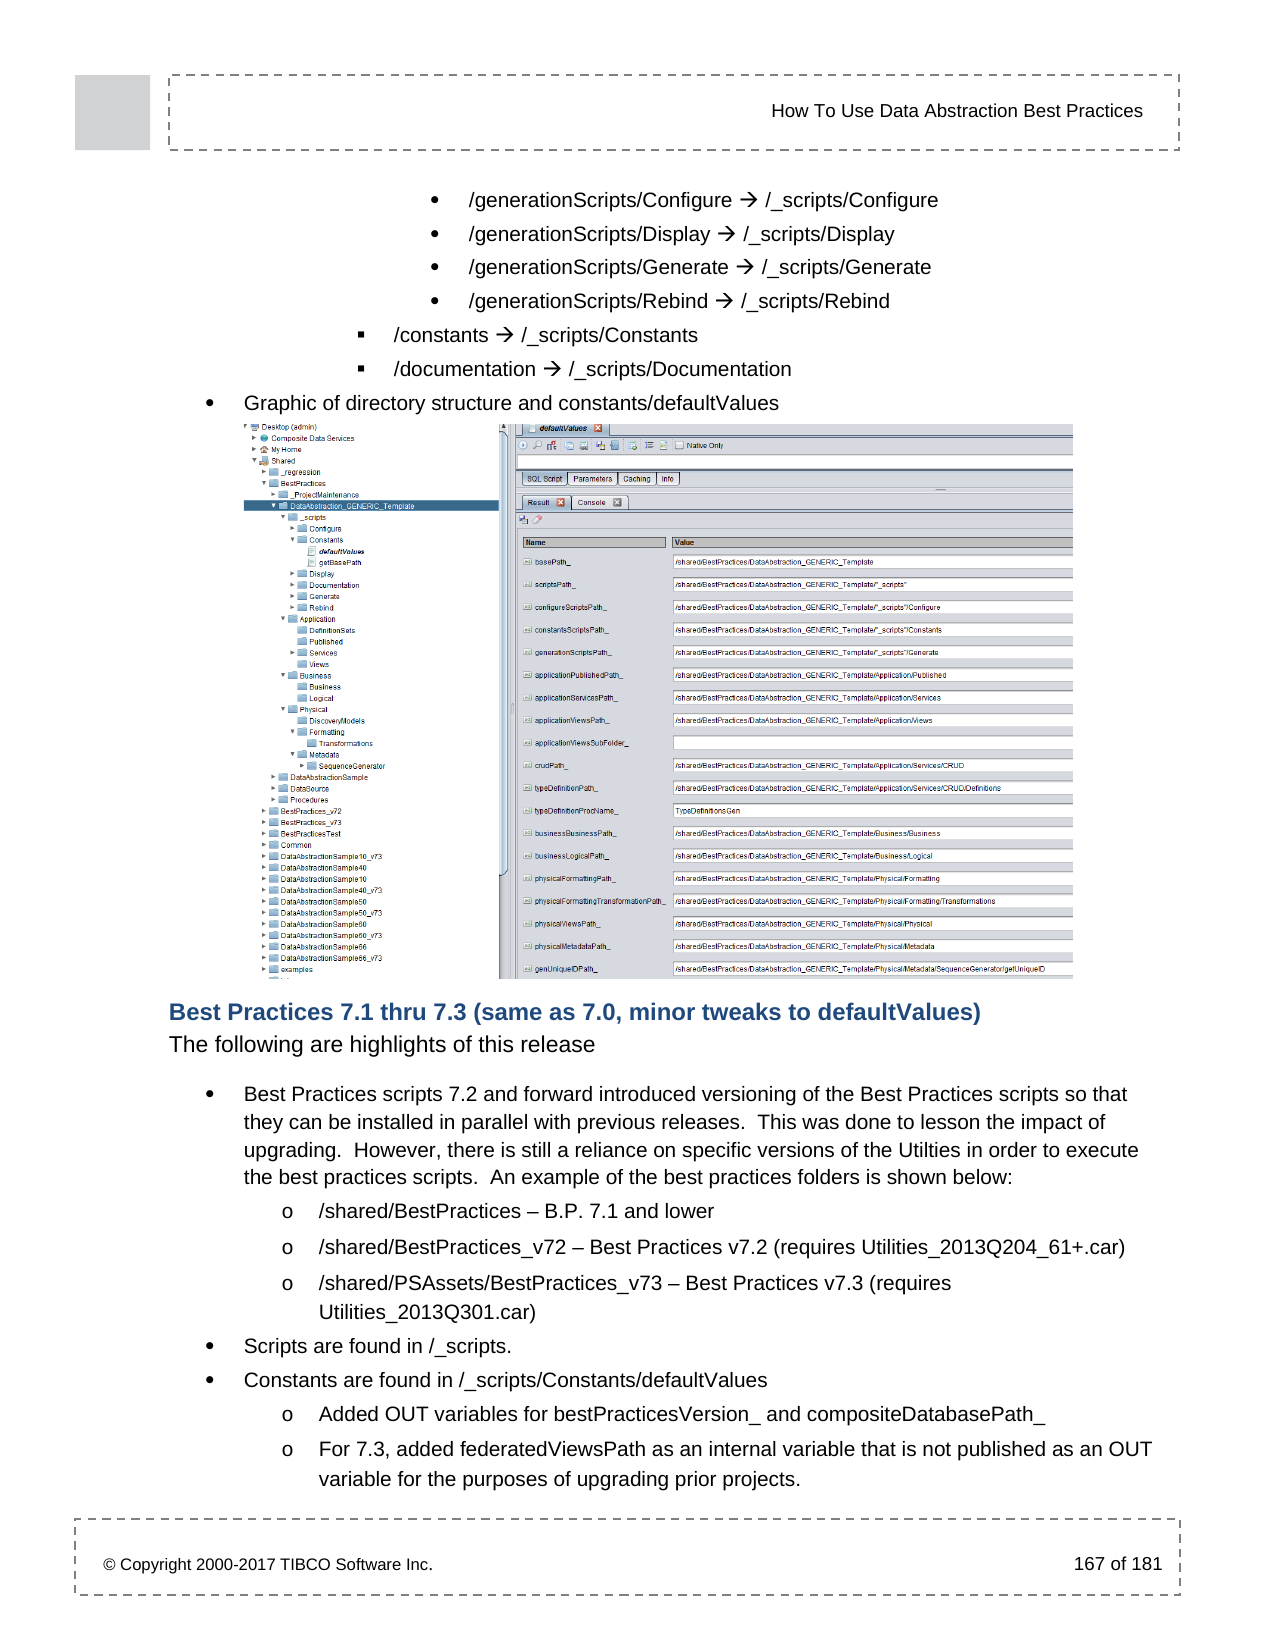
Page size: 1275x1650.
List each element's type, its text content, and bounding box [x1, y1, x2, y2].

picture [243, 424, 1073, 979]
text The following are highlights of this release [169, 1031, 1161, 1058]
list Graphic of directory structure and constants/defaultValues [206, 391, 1161, 415]
list /generationScripts/Generate /_scripts/Generate [431, 255, 1161, 279]
list /generationScripts/Configure /_scripts/Configure [431, 187, 1161, 212]
list /generationScripts/Display /_scripts/Display [431, 221, 1161, 245]
list /generationScripts/Rebind /_scripts/Rebind [431, 289, 1161, 313]
list /documentation /_scripts/Documentation [356, 357, 1161, 381]
list Constants are found in /_scripts/Constants/defaultValues [206, 1367, 1161, 1392]
list Added OUT variables for bestPracticesVersion_ and compositeDatabasePath_ [281, 1401, 1161, 1427]
list For 7.3, added federatedViewsPath as an internal variable that is not published as an OUT variable for the purposes of upgrading prior projects. [281, 1437, 1161, 1491]
list /shared/BestPractices – B.P. 7.1 and lower [281, 1199, 1161, 1224]
list /constants /_scripts/Constants [356, 323, 1161, 347]
list /shared/PSAssets/BestPractices_v73 – Best Practices v7.3 (requires Utilities_2013Q301.car) [281, 1271, 1161, 1324]
subtitle Best Practices 7.1 thru 7.3 (same as 7.0, minor tweaks to defaultValues) [169, 997, 1162, 1025]
list Scripts are found in /_scripts. [206, 1334, 1161, 1358]
list Best Practices scripts 7.2 and forward introduced versioning of the Best Practices scripts so that they can be installed in parallel with previous releases. This was done to lesson the impact of upgrading. However, there is still a reliance on specific versions of the Utilties in order to execute the best practices scripts. An example of the best practices folders is shown below: [206, 1082, 1161, 1189]
list /shared/BestPractices_v72 – Best Practices v7.2 (requires Utilities_2013Q204_61+.car) [281, 1234, 1161, 1260]
